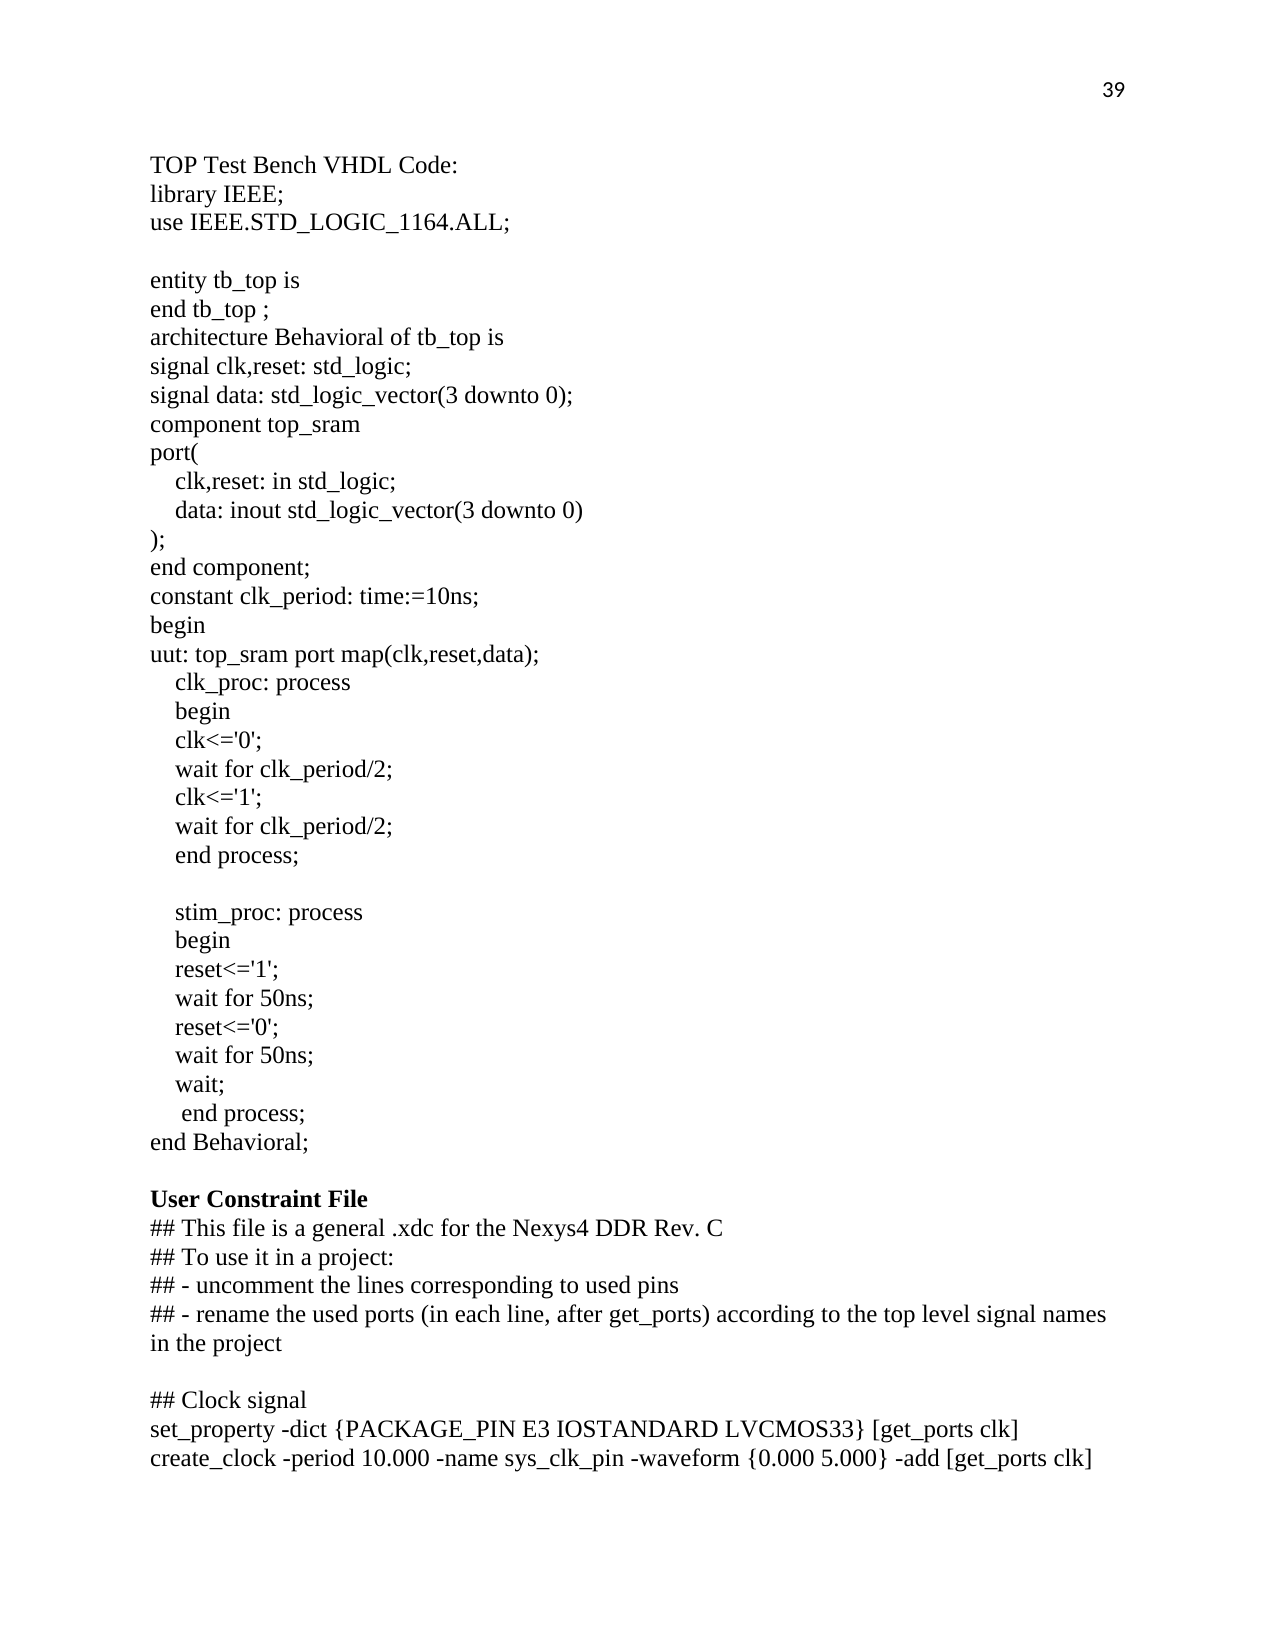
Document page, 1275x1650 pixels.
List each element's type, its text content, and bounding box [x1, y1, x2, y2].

text data: inout std_logic_vector(3 downto 0) [150, 495, 1125, 524]
text begin [150, 696, 1125, 725]
text uut: top_sram port map(clk,reset,data); [150, 639, 1125, 667]
text signal clk,reset: std_logic; [150, 351, 1125, 380]
text entity tb_top is [150, 265, 1125, 294]
text clk_proc: process [150, 667, 1125, 696]
text port( [150, 437, 1125, 466]
text wait for 50ns; [150, 983, 1125, 1012]
text architecture Behavioral of tb_top is [150, 322, 1125, 351]
text ## This file is a general .xdc for the Nexys4 DDR Rev. C [150, 1213, 1125, 1242]
text set_property -dict {PACKAGE_PIN E3 IOSTANDARD LVCMOS33} [get_ports clk] [150, 1414, 1125, 1443]
text end Behavioral; [150, 1127, 1125, 1156]
text ## Clock signal [150, 1386, 1125, 1414]
text constant clk_period: time:=10ns; [150, 581, 1125, 610]
text clk<='1'; [150, 782, 1125, 811]
text wait for clk_period/2; [150, 754, 1125, 782]
text stim_proc: process [150, 897, 1125, 926]
text end process; [150, 1098, 1125, 1127]
text library IEEE; [150, 179, 1125, 207]
text wait for 50ns; [150, 1041, 1125, 1069]
text end process; [150, 840, 1125, 869]
text end tb_top ; [150, 294, 1125, 322]
text ## - uncomment the lines corresponding to used pins [150, 1271, 1125, 1299]
text create_clock -period 10.000 -name sys_clk_pin -waveform {0.000 5.000} -add [get_ports clk] [150, 1443, 1125, 1472]
subtitle User Constraint File [150, 1184, 1125, 1213]
text reset<='0'; [150, 1012, 1125, 1041]
text TOP Test Bench VHDL Code: [150, 150, 1125, 179]
text wait for clk_period/2; [150, 811, 1125, 840]
text use IEEE.STD_LOGIC_1164.ALL; [150, 207, 1125, 236]
text clk<='0'; [150, 725, 1125, 754]
text wait; [150, 1069, 1125, 1098]
text ); [150, 524, 1125, 552]
text begin [150, 610, 1125, 639]
text reset<='1'; [150, 954, 1125, 983]
text signal data: std_logic_vector(3 downto 0); [150, 380, 1125, 409]
text begin [150, 926, 1125, 954]
text ## - rename the used ports (in each line, after get_ports) according to the top level signal names in the project [150, 1299, 1125, 1357]
text end component; [150, 552, 1125, 581]
text ## To use it in a project: [150, 1242, 1125, 1271]
text clk,reset: in std_logic; [150, 466, 1125, 495]
text component top_sram [150, 409, 1125, 437]
